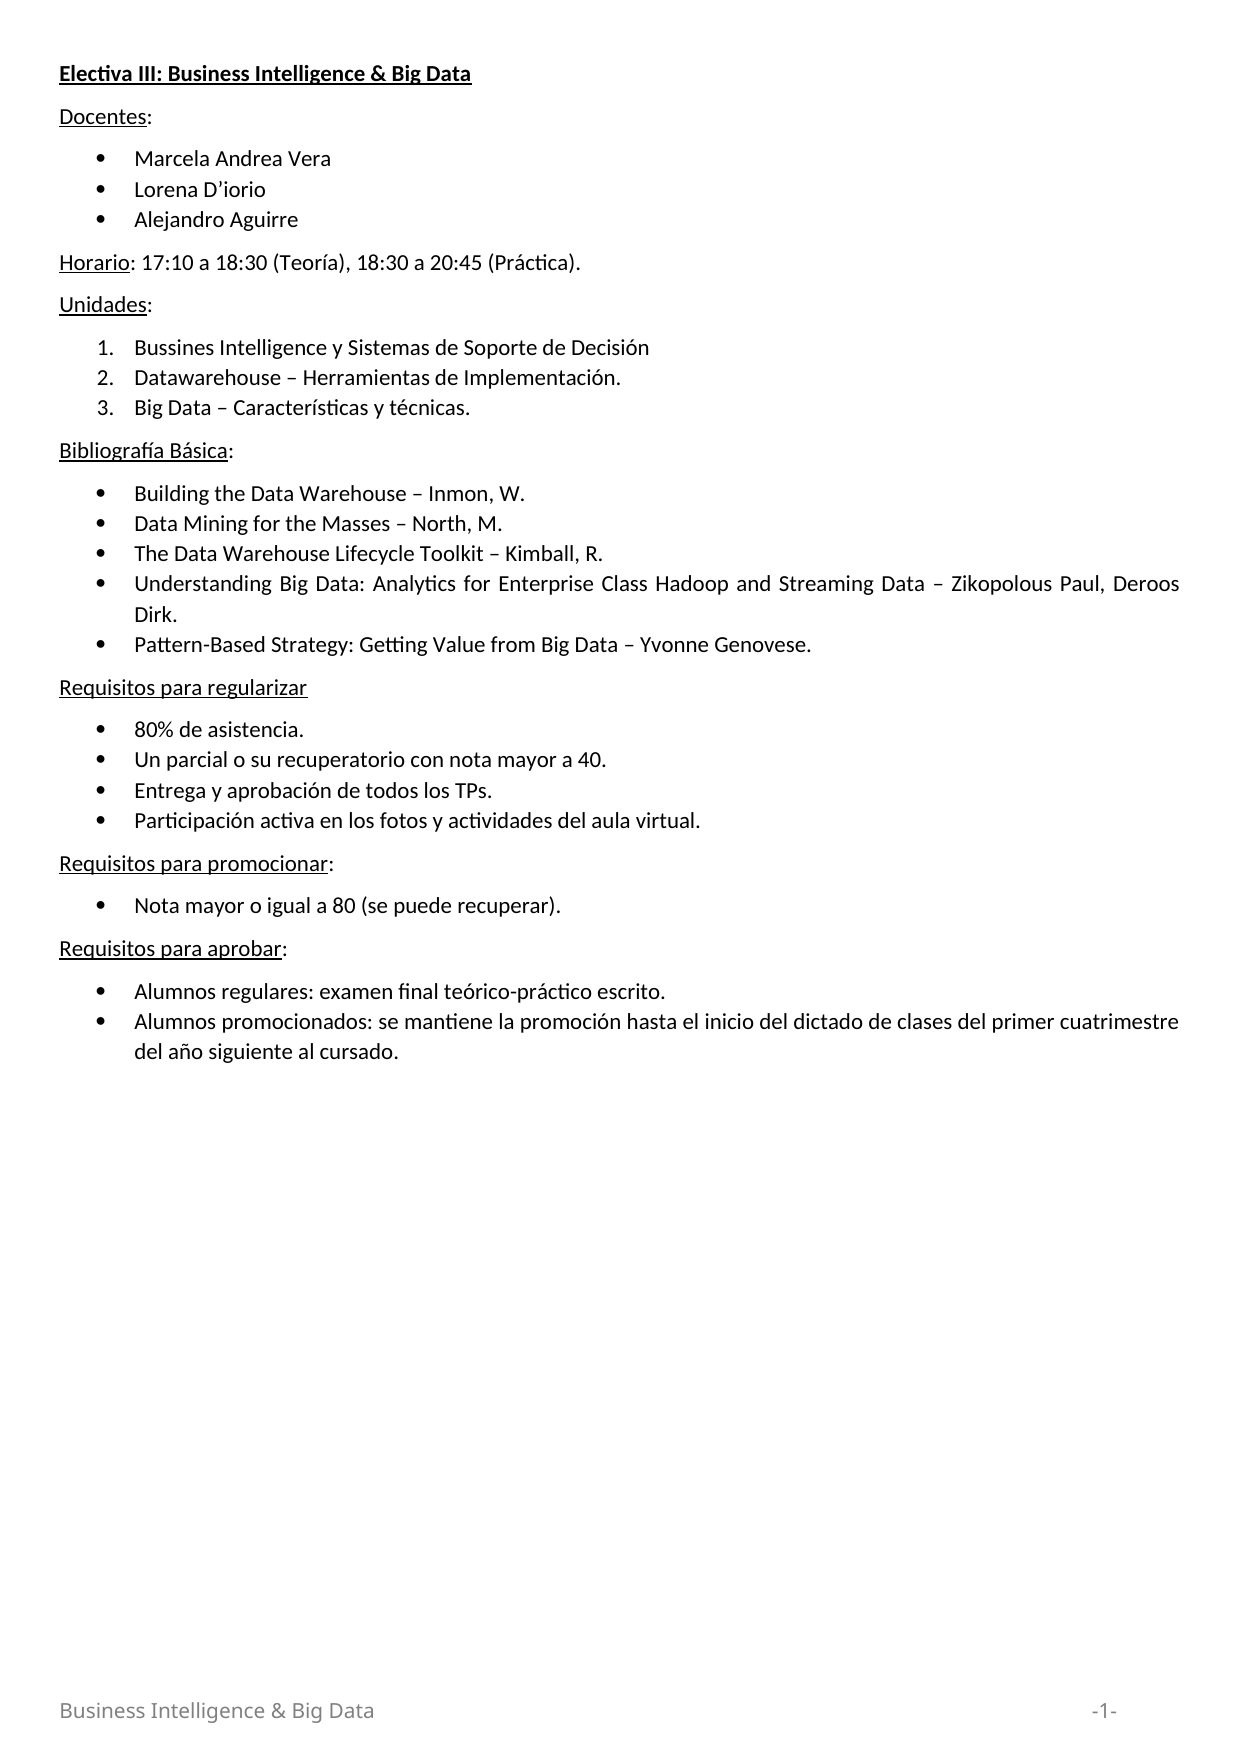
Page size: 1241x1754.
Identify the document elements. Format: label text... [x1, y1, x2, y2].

list Understanding Big Data: Analytics for Enterprise Class Hadoop and Streaming Data – Zikopolous Paul, Deroos Dirk. [97, 569, 1181, 628]
text Requisitos para regularizar [59, 673, 1181, 701]
list Alumnos promocionados: se mantiene la promoción hasta el inicio del dictado de clases del primer cuatrimestre del año siguiente al cursado. [97, 1007, 1181, 1065]
list Datawarehouse – Herramientas de Implementación. [97, 363, 1181, 391]
list Lorena D’iorio [97, 175, 1181, 203]
list Building the Data Warehouse – Inmon, W. [97, 479, 1181, 507]
list Pattern-Based Strategy: Getting Value from Big Data – Yvonne Genovese. [97, 630, 1181, 658]
list The Data Warehouse Lifecycle Toolkit – Kimball, R. [97, 539, 1181, 567]
text Electiva III: Business Intelligence & Big Data [59, 59, 1181, 87]
text Requisitos para aprobar: [59, 934, 1181, 962]
list Marcela Andrea Vera [97, 144, 1181, 172]
text Unidades: [59, 290, 1181, 318]
list Data Mining for the Masses – North, M. [97, 509, 1181, 537]
text Bibliografía Básica: [59, 436, 1181, 464]
list Alejandro Aguirre [97, 205, 1181, 233]
list Big Data – Características y técnicas. [97, 393, 1181, 421]
text Docentes: [59, 102, 1181, 130]
list Nota mayor o igual a 80 (se puede recuperar). [97, 891, 1181, 919]
list Un parcial o su recuperatorio con nota mayor a 40. [97, 746, 1181, 773]
list Participación activa en los fotos y actividades del aula virtual. [97, 806, 1181, 834]
text Requisitos para promocionar: [59, 849, 1181, 877]
list 80% de asistencia. [97, 715, 1181, 743]
text Horario: 17:10 a 18:30 (Teoría), 18:30 a 20:45 (Práctica). [59, 248, 1181, 276]
list Bussines Intelligence y Sistemas de Soporte de Decisión [97, 333, 1181, 361]
list Alumnos regulares: examen final teórico-práctico escrito. [97, 977, 1181, 1005]
list Entrega y aprobación de todos los TPs. [97, 776, 1181, 804]
